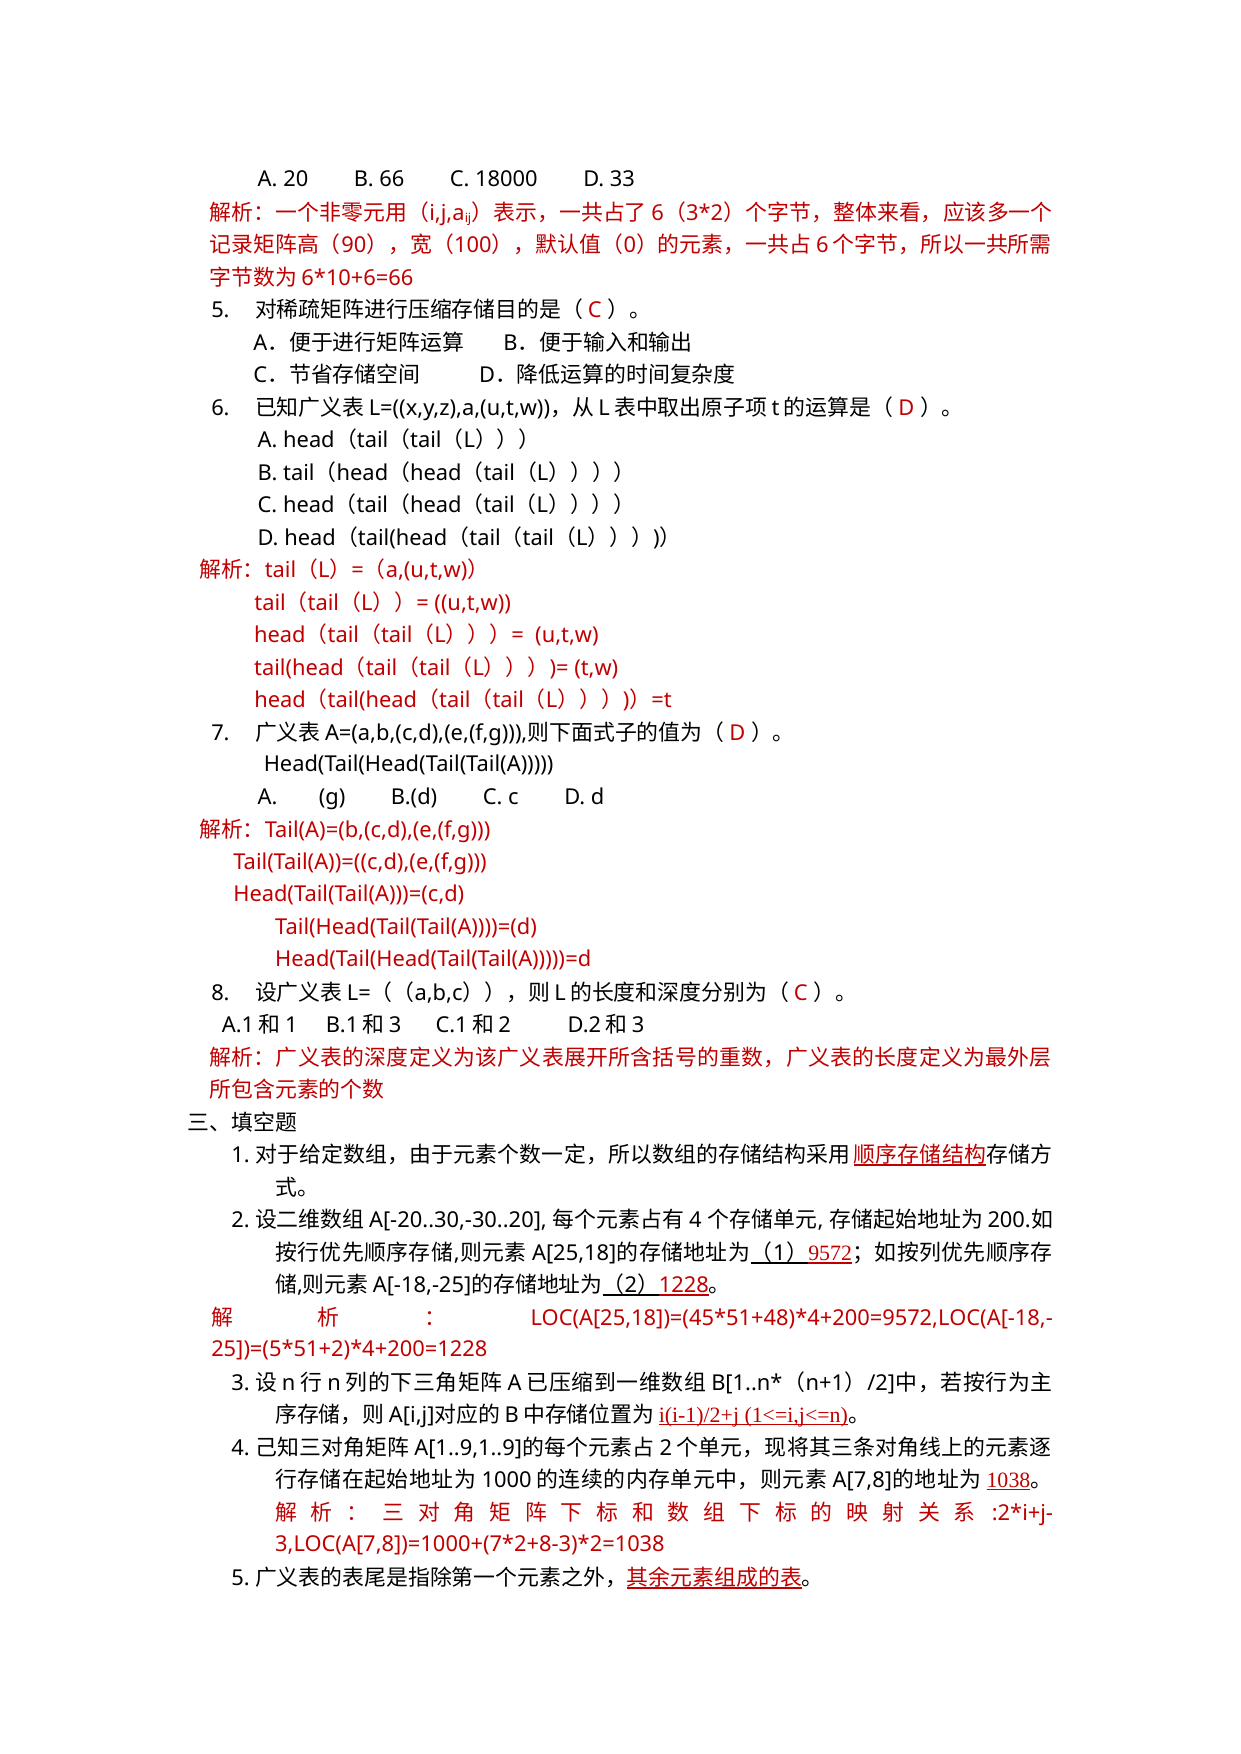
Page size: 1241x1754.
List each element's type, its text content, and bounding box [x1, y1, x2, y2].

list 己知三对角矩阵A[1..9,1..9]的每个元素占2个单元，现将其三条对角线上的元素逐行存储在起始地址为1000的连续的内存单元中，则元素A[7,8]的地址为1038。解析：三对角矩阵下标和数组下标的映射关系:2*i+j-3,LOC(A[7,8])=1000+(7*2+8-3)*2=1038 [231, 1429, 1053, 1559]
list 解析：一个非零元用（i,j,aij）表示，一共占了6（3*2）个字节，整体来看，应该多一个记录矩阵高（90），宽（100），默认值（0）的元素，一共占6个字节，所以一共所需字节数为6*10+6=66 [209, 194, 1053, 292]
list 解析：Tail(A)=(b,(c,d),(e,(f,g))) [187, 812, 1053, 844]
text 解析：tail（L）=（a,(u,t,w)） [187, 552, 1053, 584]
text D. head（tail(head（tail（tail（L）））)） [187, 519, 1053, 552]
list Head(Tail(Tail(A)))=(c,d) [187, 877, 1053, 909]
list 设广义表L=（（a,b,c）），则L的长度和深度分别为（ C ）。 [211, 974, 1053, 1007]
list 对稀疏矩阵进行压缩存储目的是（ C ）。 [211, 292, 1053, 324]
text A.1和1 B.1和3 C.1和2 D.2和3 [187, 1007, 1053, 1039]
text 解析：广义表的深度定义为该广义表展开所含括号的重数，广义表的长度定义为最外层所包含元素的个数 [209, 1039, 1053, 1104]
text A. head（tail（tail（L））） [187, 422, 1053, 454]
list 广义表A=(a,b,(c,d),(e,(f,g))),则下面式子的值为（ D ）。 [211, 714, 1053, 747]
list 解析：LOC(A[25,18])=(45*51+48)*4+200=9572,LOC(A[-18,-25])=(5*51+2)*4+200=1228 [211, 1299, 1053, 1364]
list 对于给定数组，由于元素个数一定，所以数组的存储结构采用顺序存储结构存储方式。 [231, 1137, 1053, 1202]
text B. tail（head（head（tail（L）））） [187, 454, 1053, 487]
list 20 B. 66 C. 18000 D. 33 [187, 162, 1053, 194]
text C. head（tail（head（tail（L）））） [187, 487, 1053, 519]
list Tail(Tail(A))=((c,d),(e,(f,g))) [187, 844, 1053, 877]
text C．节省存储空间 D．降低运算的时间复杂度 [187, 357, 1053, 389]
list 已知广义表L=((x,y,z),a,(u,t,w))，从L表中取出原子项t的运算是（ D ）。 [211, 389, 1053, 422]
text head（tail(head（tail（tail（L）））)）=t [187, 682, 1053, 714]
list 设二维数组A[-20..30,-30..20], 每个元素占有4 个存储单元, 存储起始地址为200.如按行优先顺序存储,则元素 A[25,18]的存储地址为（1）9572；如按列优先顺序存储,则元素A[-18,-25]的存储地址为（2）1228。 [231, 1202, 1053, 1299]
text tail（tail（L））= ((u,t,w)) [187, 584, 1053, 617]
list Head(Tail(Head(Tail(Tail(A)))))=d [187, 942, 1053, 974]
text Head(Tail(Head(Tail(Tail(A))))) [187, 747, 1053, 779]
list 设n行n列的下三角矩阵A已压缩到一维数组B[1..n*（n+1）/2]中，若按行为主序存储，则A[i,j]对应的B中存储位置为i(i-1)/2+j (1<=i,j<=n)。 [231, 1364, 1053, 1429]
text head（tail（tail（L）））= (u,t,w) [187, 617, 1053, 649]
text A．便于进行矩阵运算 B．便于输入和输出 [187, 324, 1053, 357]
list 广义表的表尾是指除第一个元素之外，其余元素组成的表。 [231, 1559, 1053, 1592]
text 三、填空题 [187, 1104, 1053, 1137]
list (g) B.(d) C. c D. d [187, 779, 1053, 812]
list Tail(Head(Tail(Tail(A))))=(d) [187, 909, 1053, 942]
text tail(head（tail（tail（L）））)= (t,w) [187, 649, 1053, 682]
